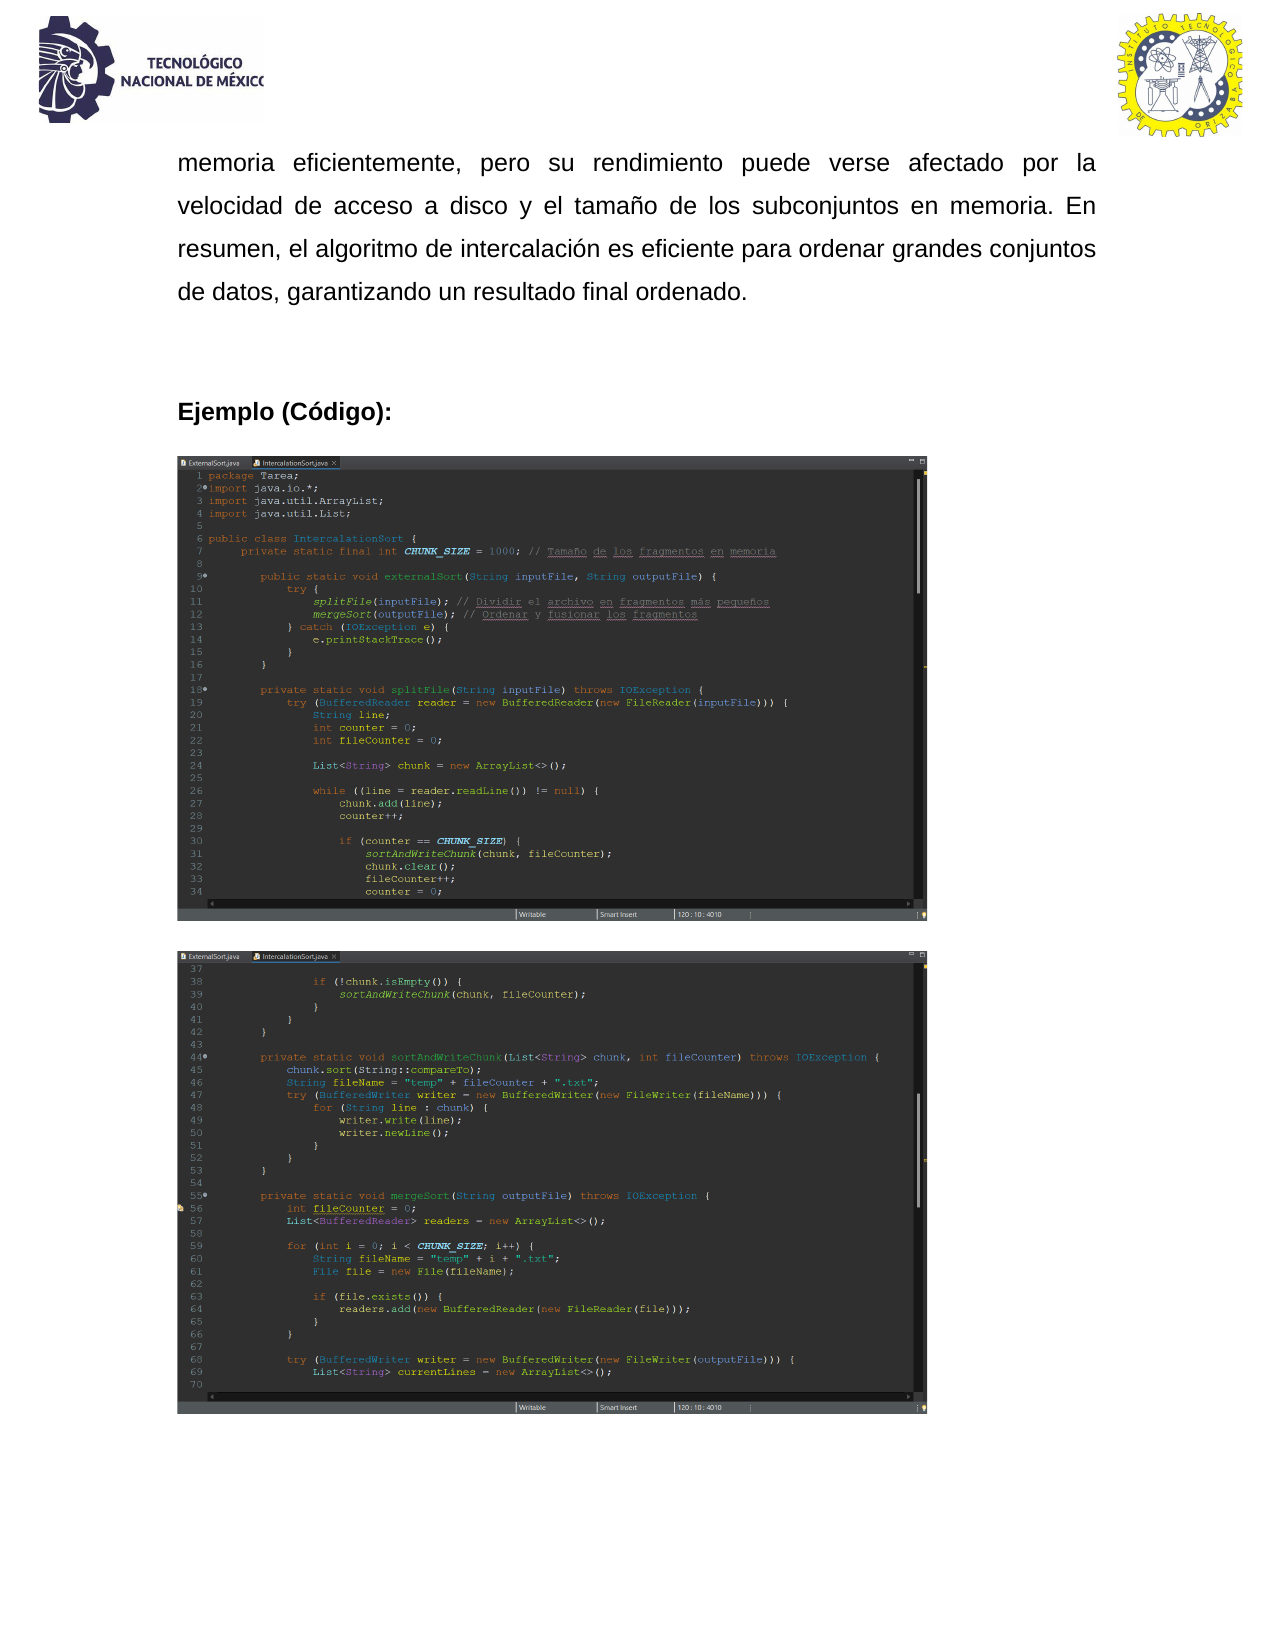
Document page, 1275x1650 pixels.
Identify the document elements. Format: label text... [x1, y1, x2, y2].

picture [177, 456, 928, 921]
picture [177, 951, 928, 1414]
picture [1117, 13, 1243, 137]
picture [38, 16, 264, 123]
text Ejemplo (Código): [177, 397, 1098, 425]
